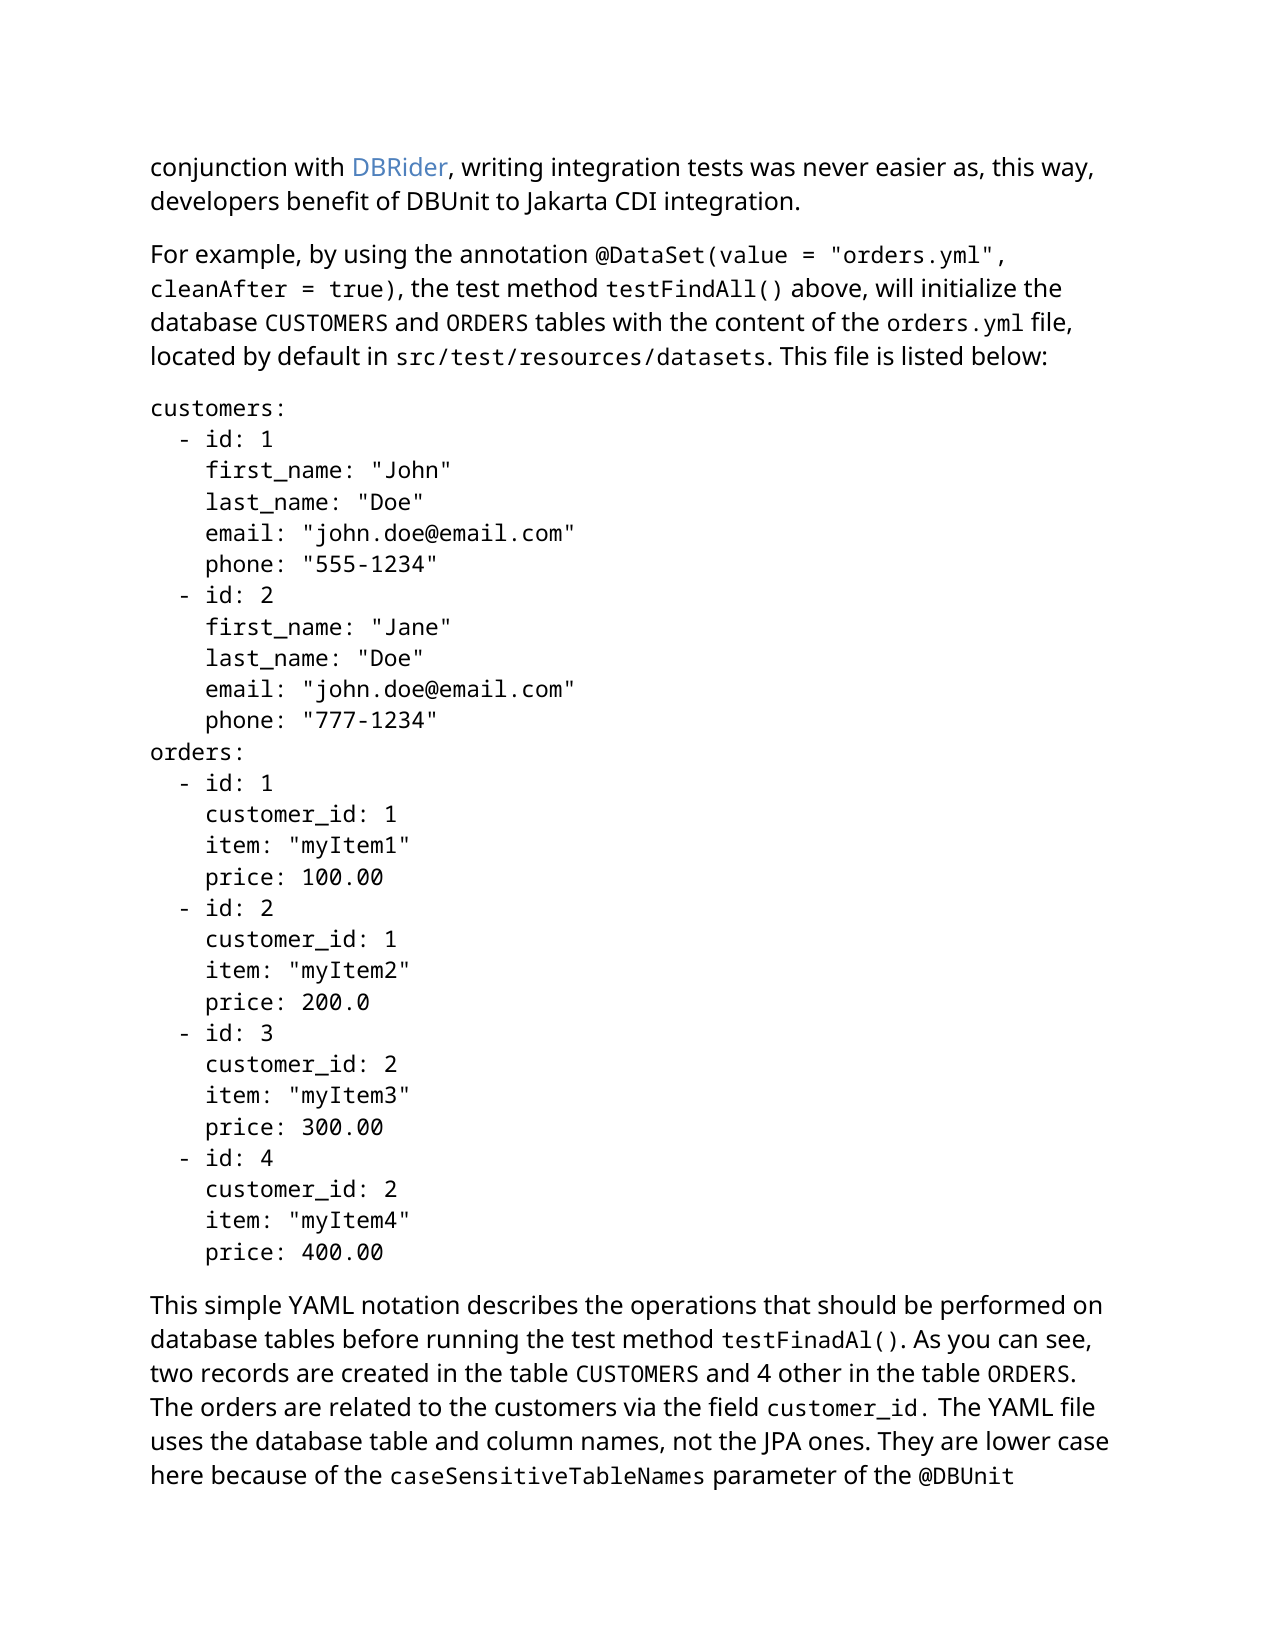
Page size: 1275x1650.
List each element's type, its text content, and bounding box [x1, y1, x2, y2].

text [150, 1288, 1125, 1492]
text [150, 150, 1125, 218]
text For example, by using the annotation @DataSet(value = "orders.yml", cleanAfter = true), the test method testFindAll() above, will initialize the database CUSTOMERS and ORDERS tables with the content of the orders.yml file, located by default in src/test/resources/datasets. This file is listed below: [150, 237, 1125, 373]
text customers: - id: 1 first_name: "John" last_name: "Doe" email: "john.doe@email.com" phone: "555-1234" - id: 2 first_name: "Jane" last_name: "Doe" email: "john.doe@email.com" phone: "777-1234" orders: - id: 1 customer_id: 1 item: "myItem1" price: 100.00 - id: 2 customer_id: 1 item: "myItem2" price: 200.0 - id: 3 customer_id: 2 item: "myItem3" price: 300.00 - id: 4 customer_id: 2 item: "myItem4" price: 400.00 [150, 392, 1125, 1267]
